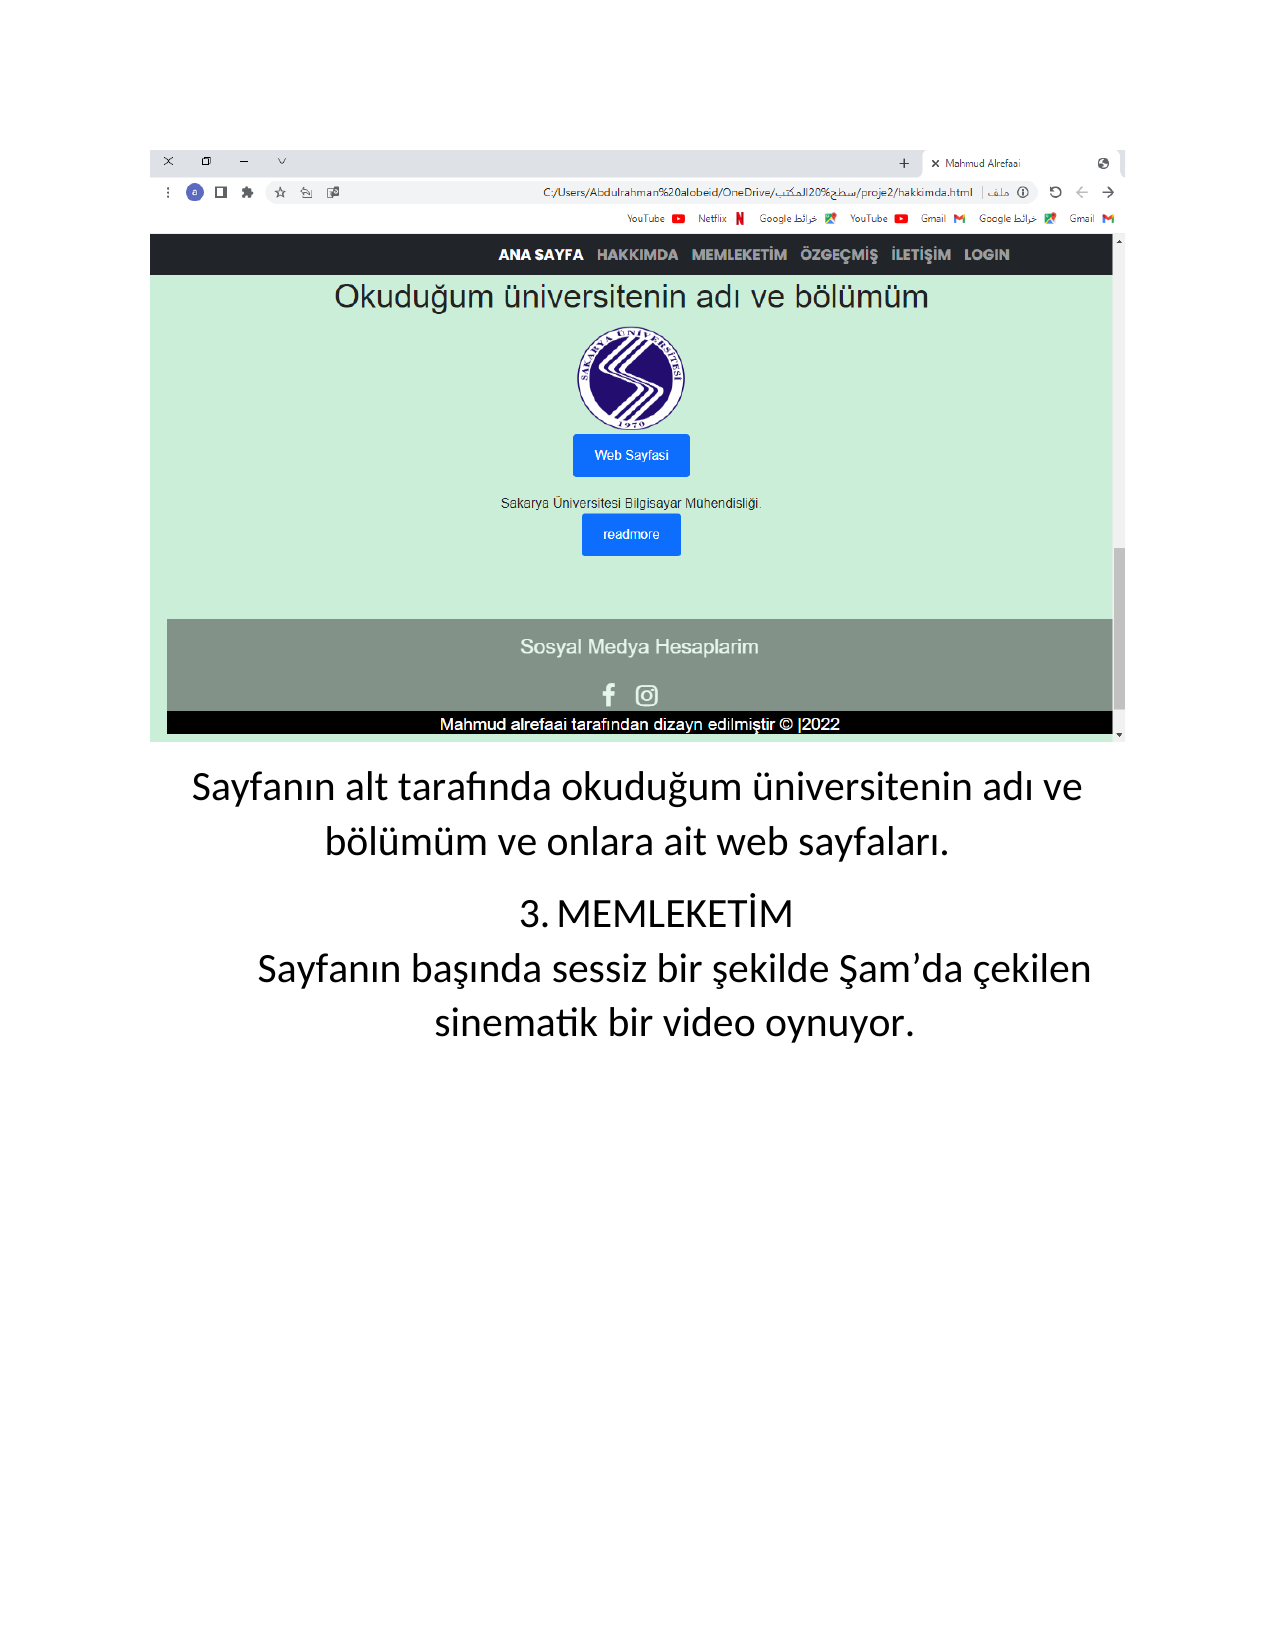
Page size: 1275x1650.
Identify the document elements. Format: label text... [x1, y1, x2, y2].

picture [150, 150, 1125, 742]
list Sayfanın başında sessiz bir şekilde Şam’da çekilen sinematik bir video oynuyor. [225, 942, 1125, 1047]
list MEMLEKETİM [187, 887, 1125, 937]
text Sayfanın alt tarafında okuduğum üniversitenin adı ve bölümüm ve onlara ait web sayfaları. [150, 760, 1125, 866]
